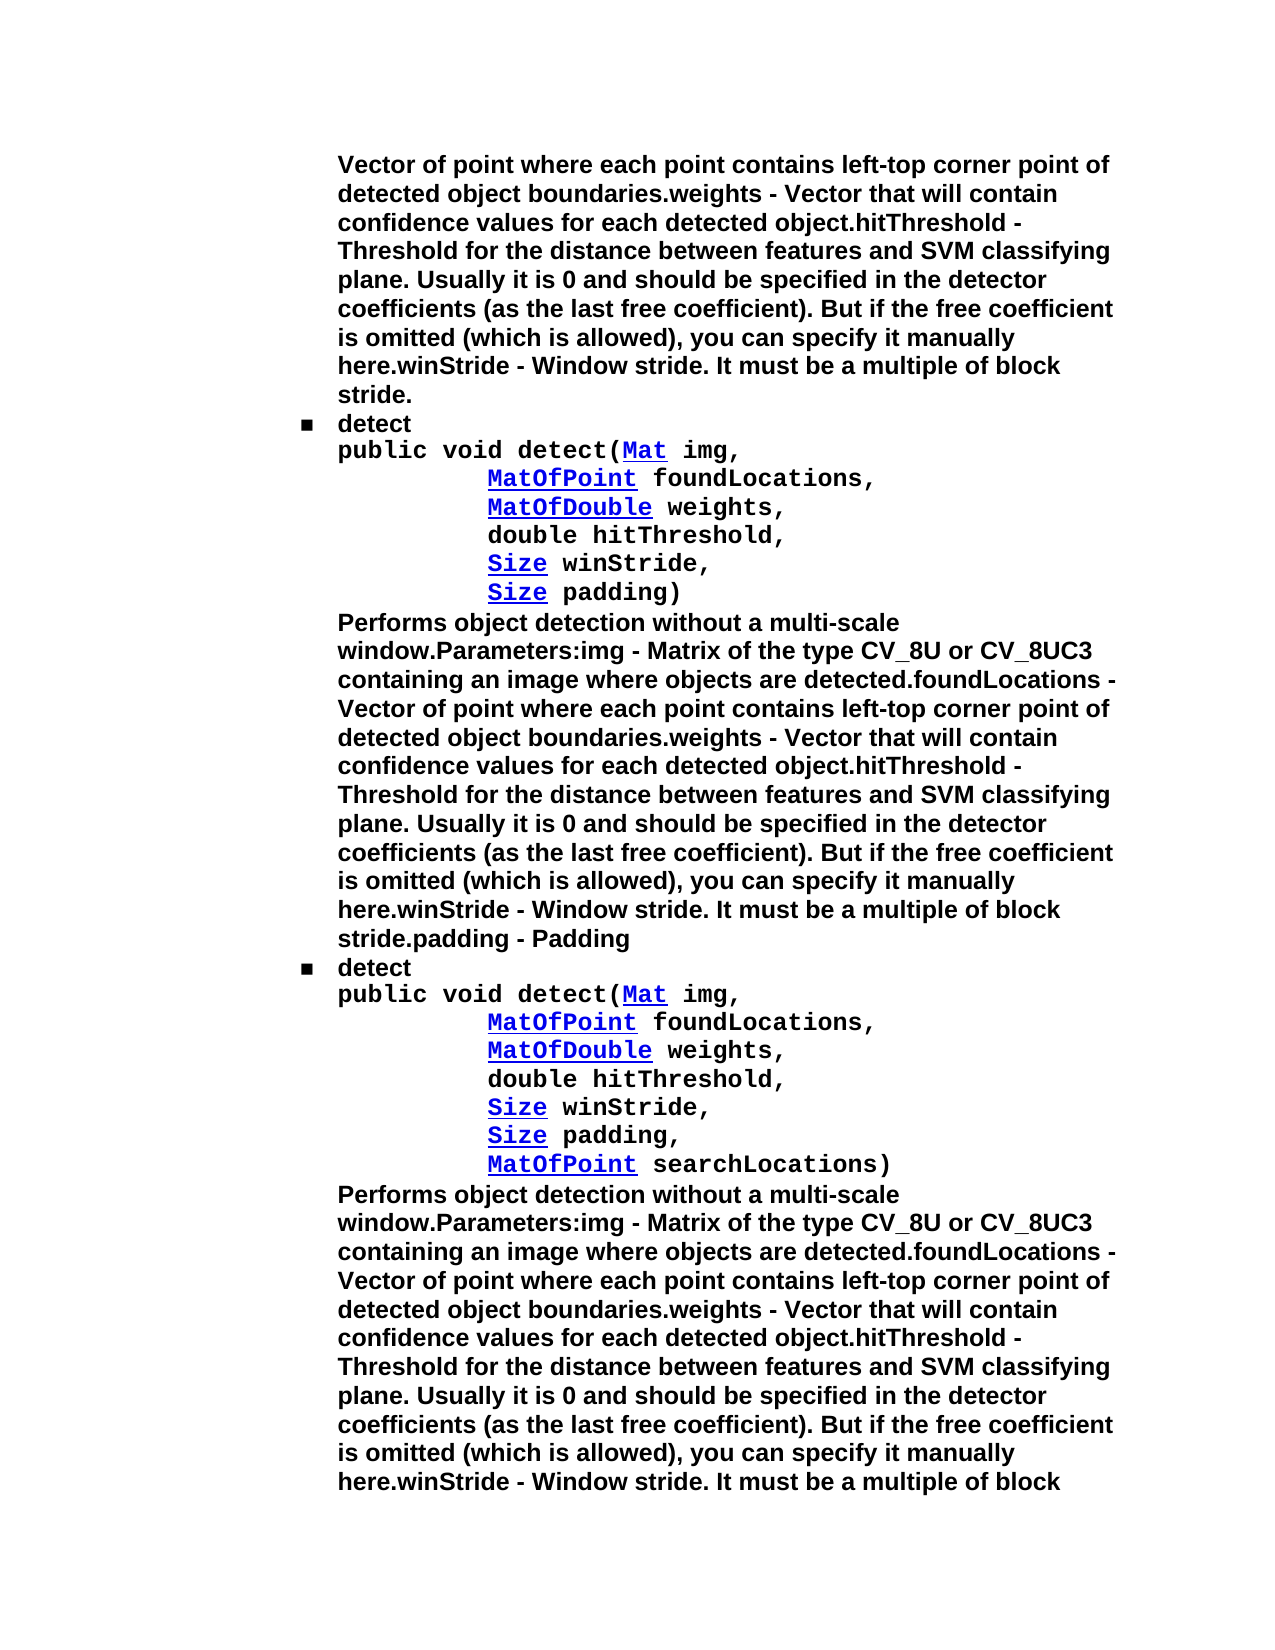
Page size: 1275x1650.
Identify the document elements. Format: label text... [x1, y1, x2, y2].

subtitle detect public void detect(Mat img, MatOfPoint foundLocations, MatOfDouble weights, double hitThreshold, Size winStride, Size padding) Performs object detection without a multi-scale window.Parameters:img - Matrix of the type CV_8U or CV_8UC3 containing an image where objects are detected.foundLocations - Vector of point where each point contains left-top corner point of detected object boundaries.weights - Vector that will contain confidence values for each detected object.hitThreshold - Threshold for the distance between features and SVM classifying plane. Usually it is 0 and should be specified in the detector coefficients (as the last free coefficient). But if the free coefficient is omitted (which is allowed), you can specify it manually here.winStride - Window stride. It must be a multiple of block stride.padding - Padding [300, 409, 1125, 952]
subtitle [300, 952, 1125, 1496]
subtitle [300, 150, 1125, 409]
